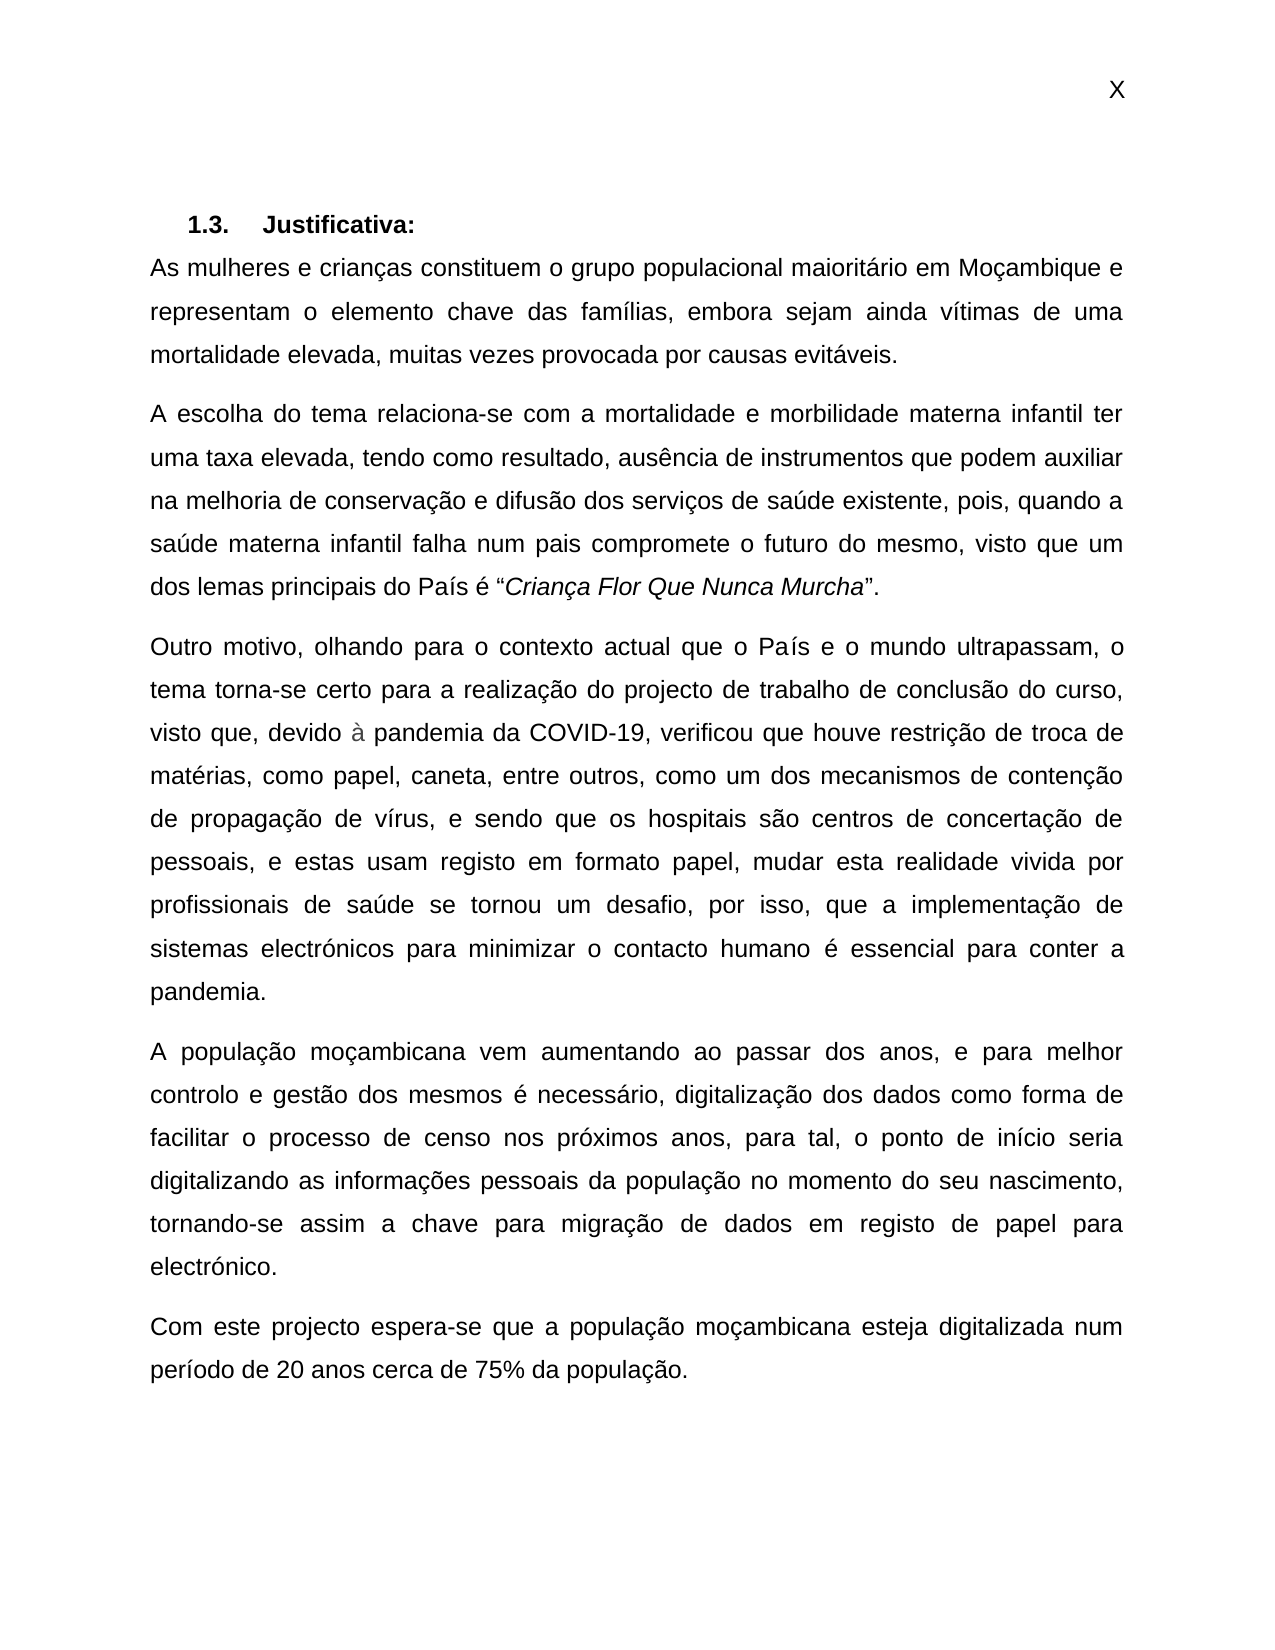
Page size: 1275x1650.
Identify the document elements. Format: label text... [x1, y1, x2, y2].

text Outro motivo, olhando para o contexto actual que o País e o mundo ultrapassam, o tema torna-se certo para a realização do projecto de trabalho de conclusão do curso, visto que, devido à pandemia da COVID-19, verificou que houve restrição de troca de matérias, como papel, caneta, entre outros, como um dos mecanismos de contenção de propagação de vírus, e sendo que os hospitais são centros de concertação de pessoais, e estas usam registo em formato papel, mudar esta realidade vivida por profissionais de saúde se tornou um desafio, por isso, que a implementação de sistemas electrónicos para minimizar o contacto humano é essencial para conter a pandemia. [150, 632, 1125, 1005]
text As mulheres e crianças constituem o grupo populacional maioritário em Moçambique e representam o elemento chave das famílias, embora sejam ainda vítimas de uma mortalidade elevada, muitas vezes provocada por causas evitáveis. [150, 253, 1125, 368]
text Com este projecto espera-se que a população moçambicana esteja digitalizada num período de 20 anos cerca de 75% da população. [150, 1312, 1125, 1384]
subtitle Justificativa: [187, 210, 1125, 238]
text A população moçambicana vem aumentando ao passar dos anos, e para melhor controlo e gestão dos mesmos é necessário, digitalização dos dados como forma de facilitar o processo de censo nos próximos anos, para tal, o ponto de início seria digitalizando as informações pessoais da população no momento do seu nascimento, tornando-se assim a chave para migração de dados em registo de papel para electrónico. [150, 1036, 1125, 1281]
text A escolha do tema relaciona-se com a mortalidade e morbilidade materna infantil ter uma taxa elevada, tendo como resultado, ausência de instrumentos que podem auxiliar na melhoria de conservação e difusão dos serviços de saúde existente, pois, quando a saúde materna infantil falha num pais compromete o futuro do mesmo, visto que um dos lemas principais do País é “Criança Flor Que Nunca Murcha”. [150, 399, 1125, 601]
